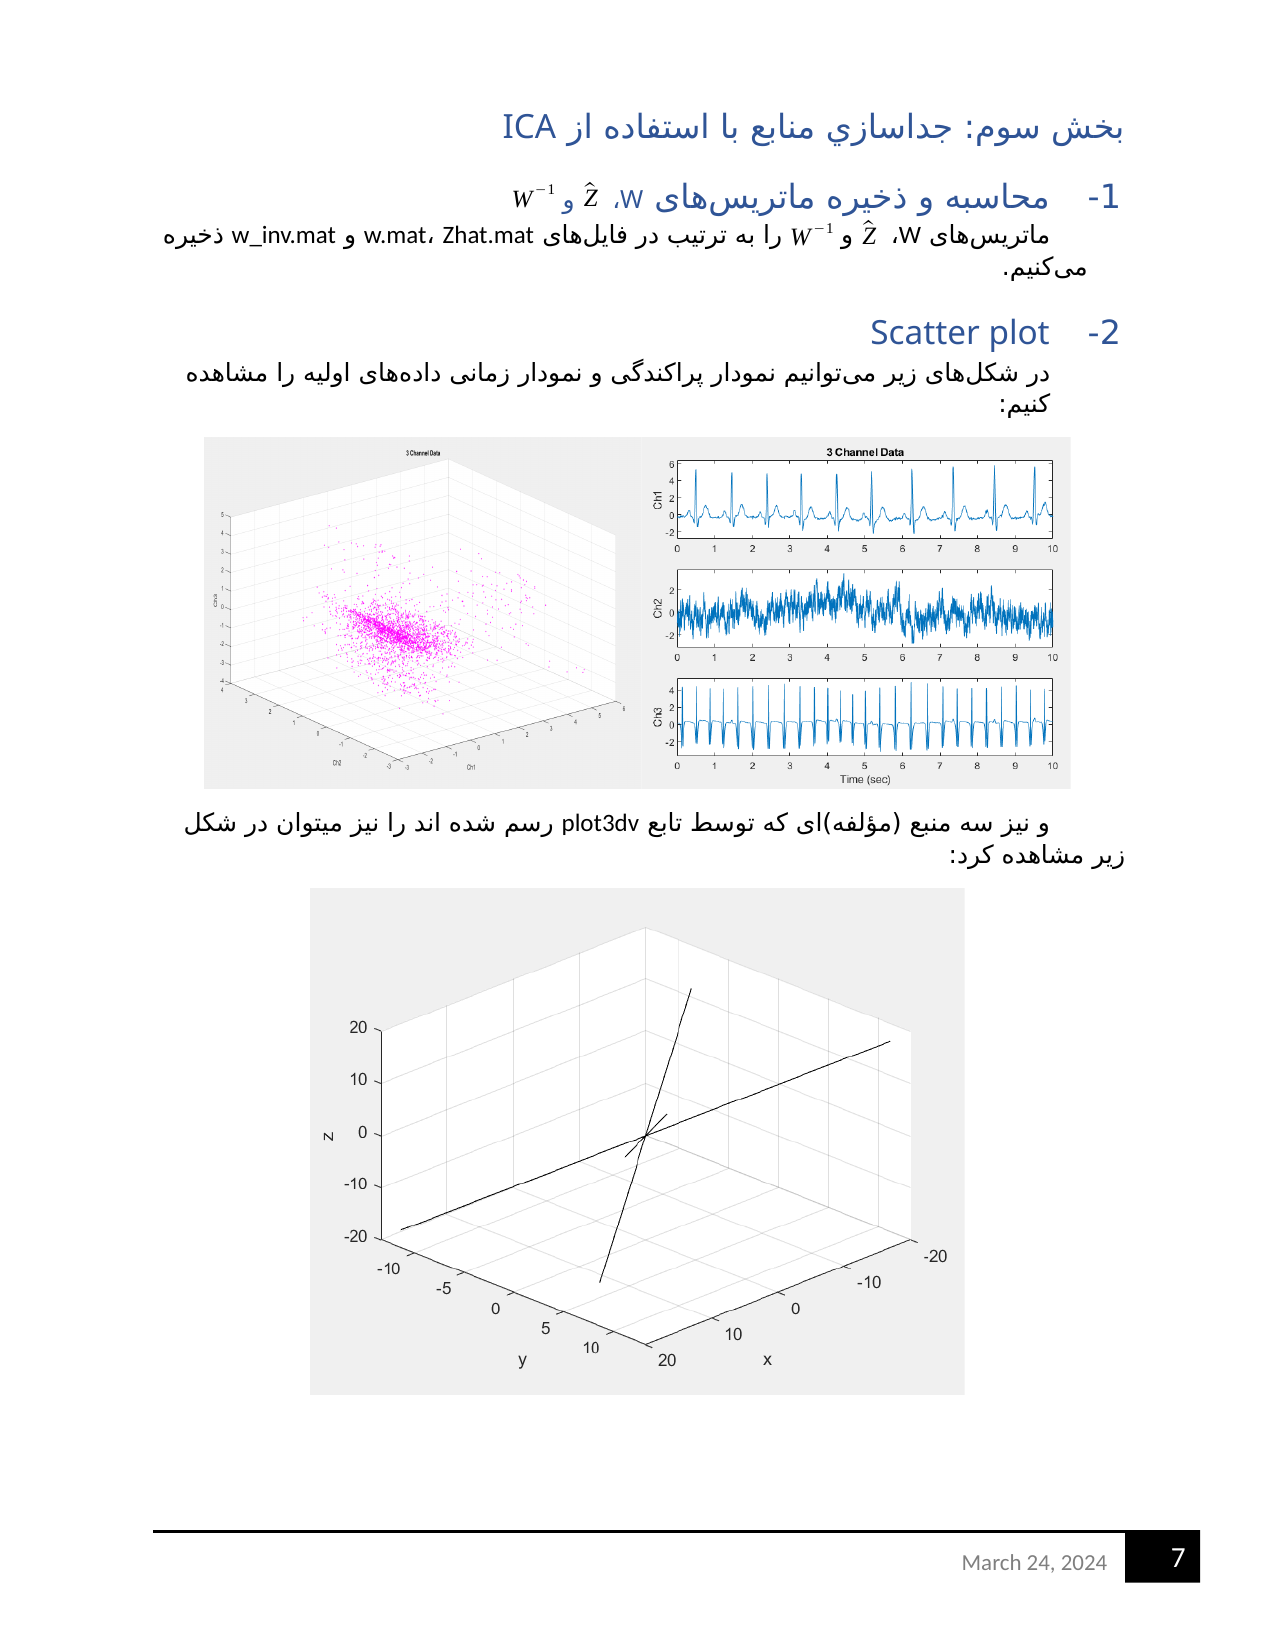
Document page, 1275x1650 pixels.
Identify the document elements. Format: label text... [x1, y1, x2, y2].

text ماتریس‌های W، و را به ترتیب در فایل‌های w.mat، Zhat.mat و w_inv.mat ذخیره می‌کنیم. [150, 219, 1087, 282]
subtitle Scatter plot [150, 309, 1087, 354]
text در شکل‌های زیر می‌توانیم نمودار پراکندگی و نمودار زمانی داده‌های اولیه را مشاهده کنیم: [150, 358, 1050, 418]
text و نیز سه منبع (مؤلفه)ای که توسط تابع plot3dv رسم شده اند را نیز میتوان در شکل زیر مشاهده کرد: [150, 807, 1125, 869]
subtitle محاسبه و ذخیره ماتریس‌های W، و [150, 177, 1087, 216]
picture [204, 437, 1071, 789]
subtitle بخش سوم: جداسازي منابع با استفاده از ICA [150, 103, 1125, 148]
picture [310, 888, 965, 1395]
